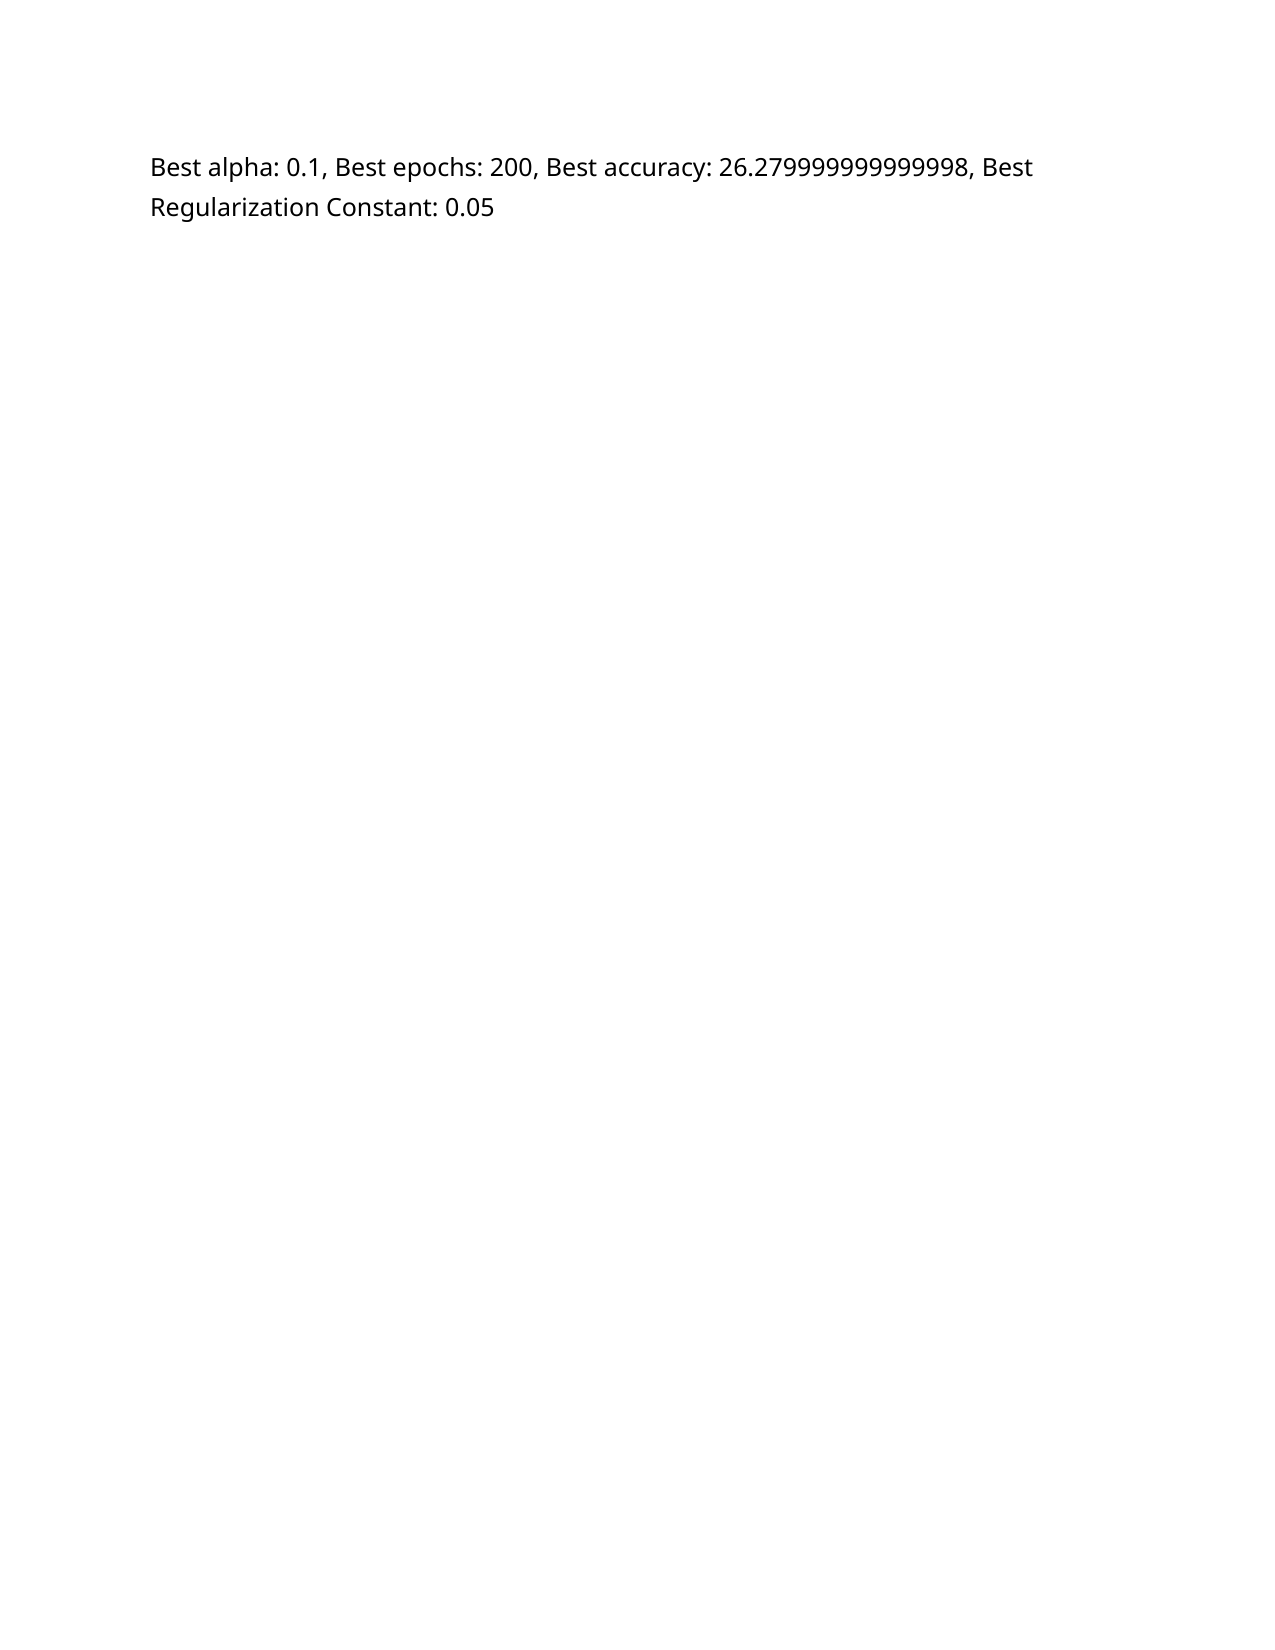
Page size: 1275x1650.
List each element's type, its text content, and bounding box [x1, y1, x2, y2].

text Best alpha: 0.1, Best epochs: 200, Best accuracy: 26.279999999999998, Best Regularization Constant: 0.05 [150, 150, 1125, 223]
